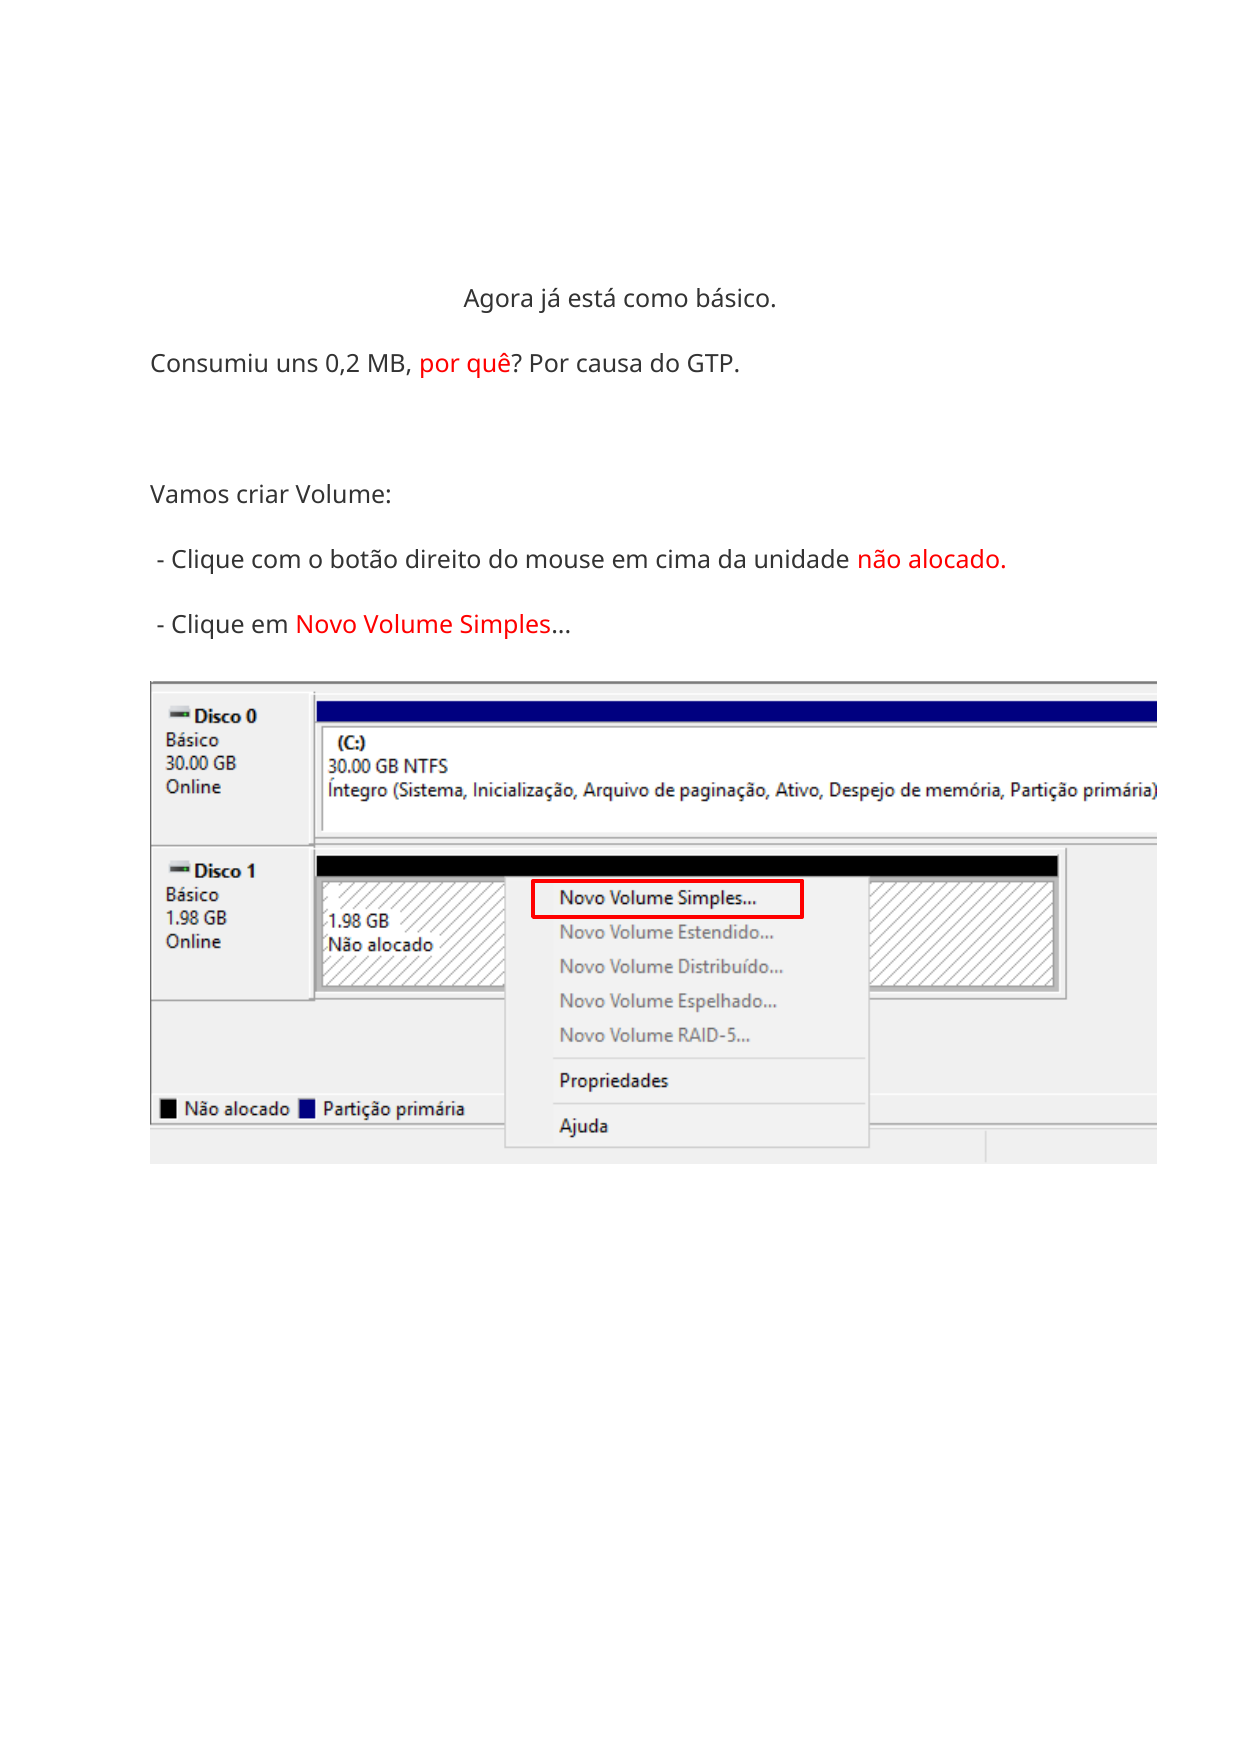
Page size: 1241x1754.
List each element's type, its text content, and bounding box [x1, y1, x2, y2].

text - Clique com o botão direito do mouse em cima da unidade não alocado. [150, 542, 1090, 576]
text Consumiu uns 0,2 MB, por quê? Por causa do GTP. [150, 346, 1090, 380]
picture [150, 681, 1157, 1164]
text Vamos criar Volume: [150, 477, 1090, 511]
text - Clique em Novo Volume Simples... [150, 607, 1090, 641]
text Agora já está como básico. [150, 281, 1090, 315]
